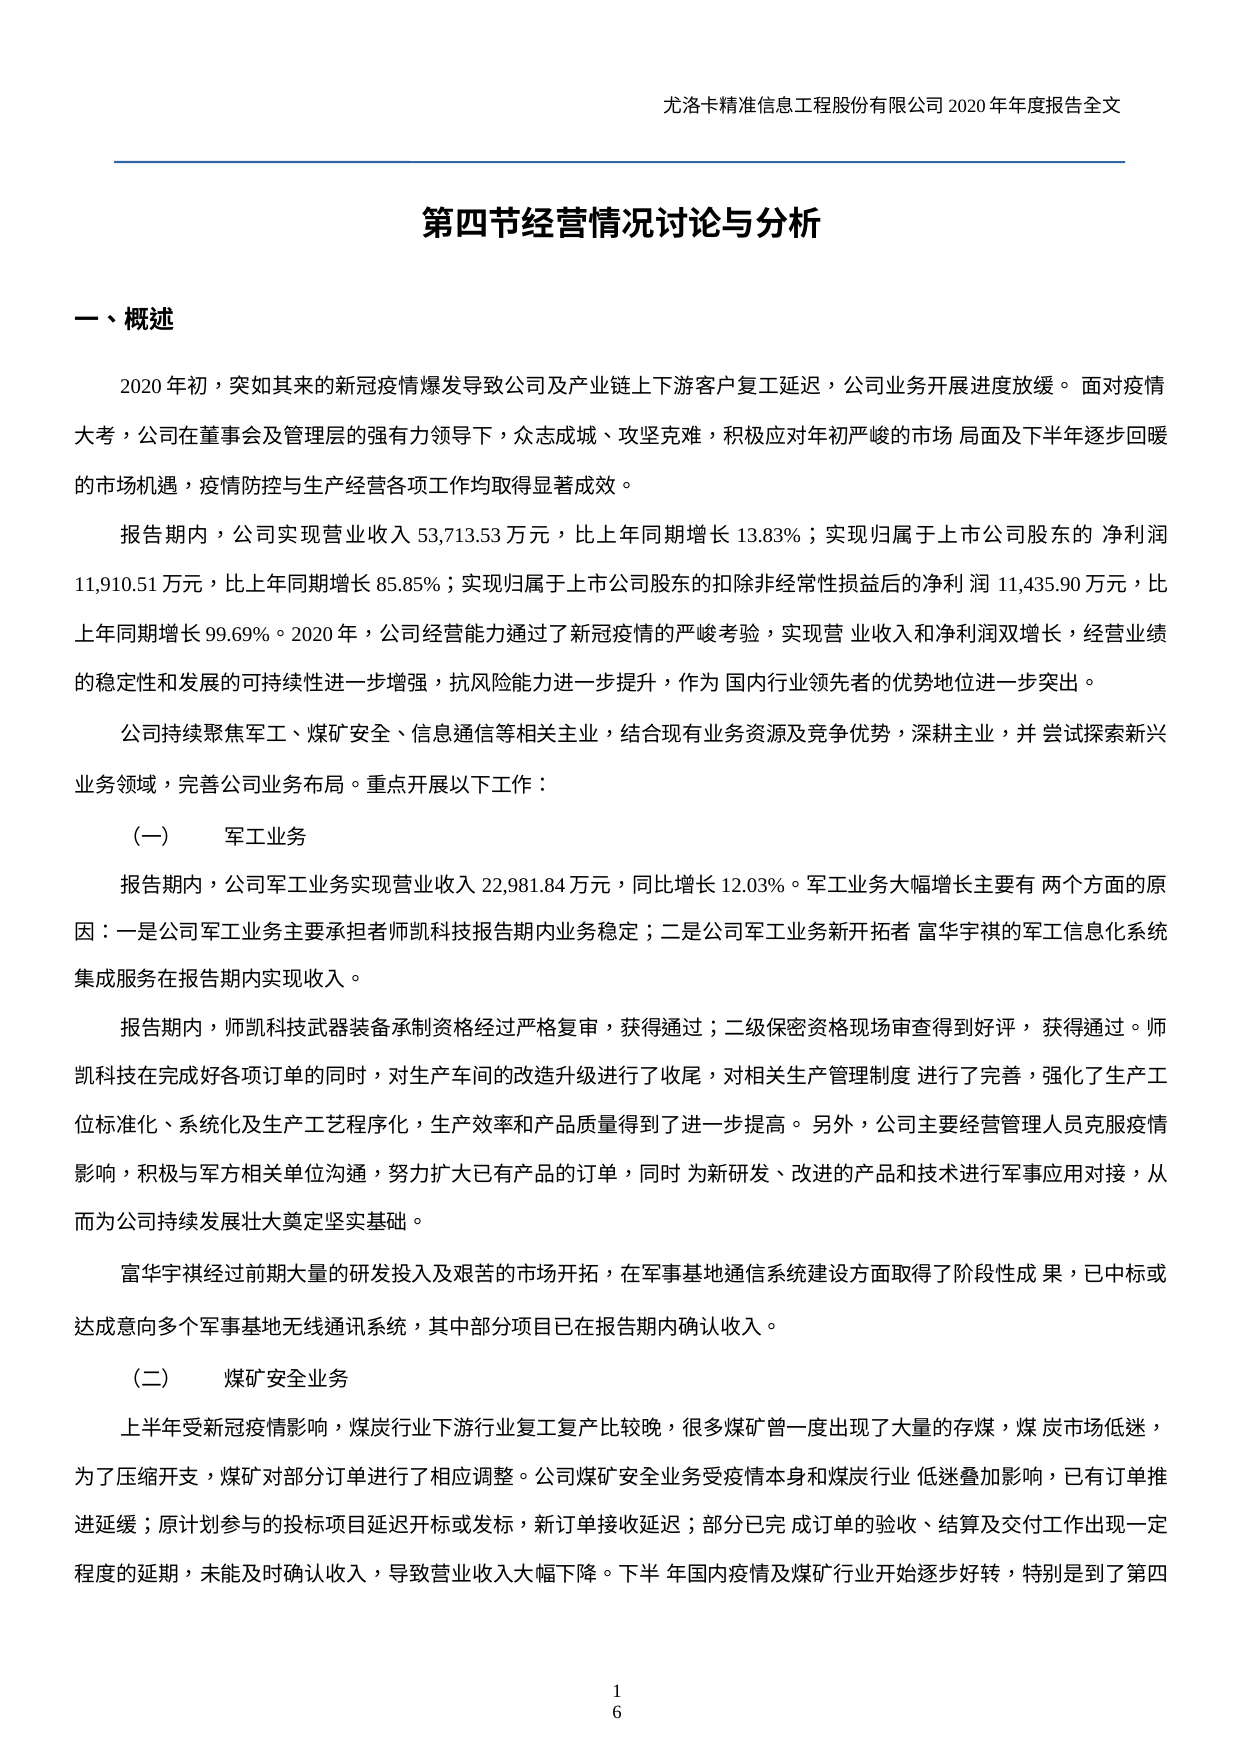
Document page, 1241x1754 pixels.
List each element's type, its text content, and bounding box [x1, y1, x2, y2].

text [74, 1397, 1169, 1591]
text 2020年初，突如其来的新冠疫情爆发导致公司及产业链上下游客户复工延迟，公司业务开展进度放缓。 面对疫情大考，公司在董事会及管理层的强有力领导下，众志成城、攻坚克难，积极应对年初严峻的市场 局面及下半年逐步回暖的市场机遇，疫情防控与生产经营各项工作均取得显著成效。 [74, 354, 1169, 503]
text （一） 军工业务 [74, 803, 1169, 854]
text 报告期内，公司实现营业收入53,713.53万元，比上年同期增长13.83%；实现归属于上市公司股东的 净利润11,910.51万元，比上年同期增长85.85%；实现归属于上市公司股东的扣除非经常性损益后的净利 润11,435.90万元，比上年同期增长99.69%。2020年，公司经营能力通过了新冠疫情的严峻考验，实现营 业收入和净利润双增长，经营业绩的稳定性和发展的可持续性进一步增强，抗风险能力进一步提升，作为 国内行业领先者的优势地位进一步突出。 [74, 503, 1169, 700]
text 报告期内，公司军工业务实现营业收入22,981.84万元，同比增长12.03%。军工业务大幅增长主要有 两个方面的原因：一是公司军工业务主要承担者师凯科技报告期内业务稳定；二是公司军工业务新开拓者 富华宇祺的军工信息化系统集成服务在报告期内实现收入。 [74, 854, 1169, 996]
text （二） 煤矿安全业务 [74, 1344, 1169, 1397]
text 公司持续聚焦军工、煤矿安全、信息通信等相关主业，结合现有业务资源及竞争优势，深耕主业，并 尝试探索新兴业务领域，完善公司业务布局。重点开展以下工作： [74, 700, 1169, 803]
text 一、概述 [74, 301, 1169, 335]
text 第四节经营情况讨论与分析 [74, 199, 1169, 245]
text 富华宇祺经过前期大量的研发投入及艰苦的市场开拓，在军事基地通信系统建设方面取得了阶段性成 果，已中标或达成意向多个军事基地无线通讯系统，其中部分项目已在报告期内确认收入。 [74, 1239, 1169, 1344]
text 报告期内，师凯科技武器装备承制资格经过严格复审，获得通过；二级保密资格现场审查得到好评， 获得通过。师凯科技在完成好各项订单的同时，对生产车间的改造升级进行了收尾，对相关生产管理制度 进行了完善，强化了生产工位标准化、系统化及生产工艺程序化，生产效率和产品质量得到了进一步提高。 另外，公司主要经营管理人员克服疫情影响，积极与军方相关单位沟通，努力扩大已有产品的订单，同时 为新研发、改进的产品和技术进行军事应用对接，从而为公司持续发展壮大奠定坚实基础。 [74, 996, 1169, 1239]
